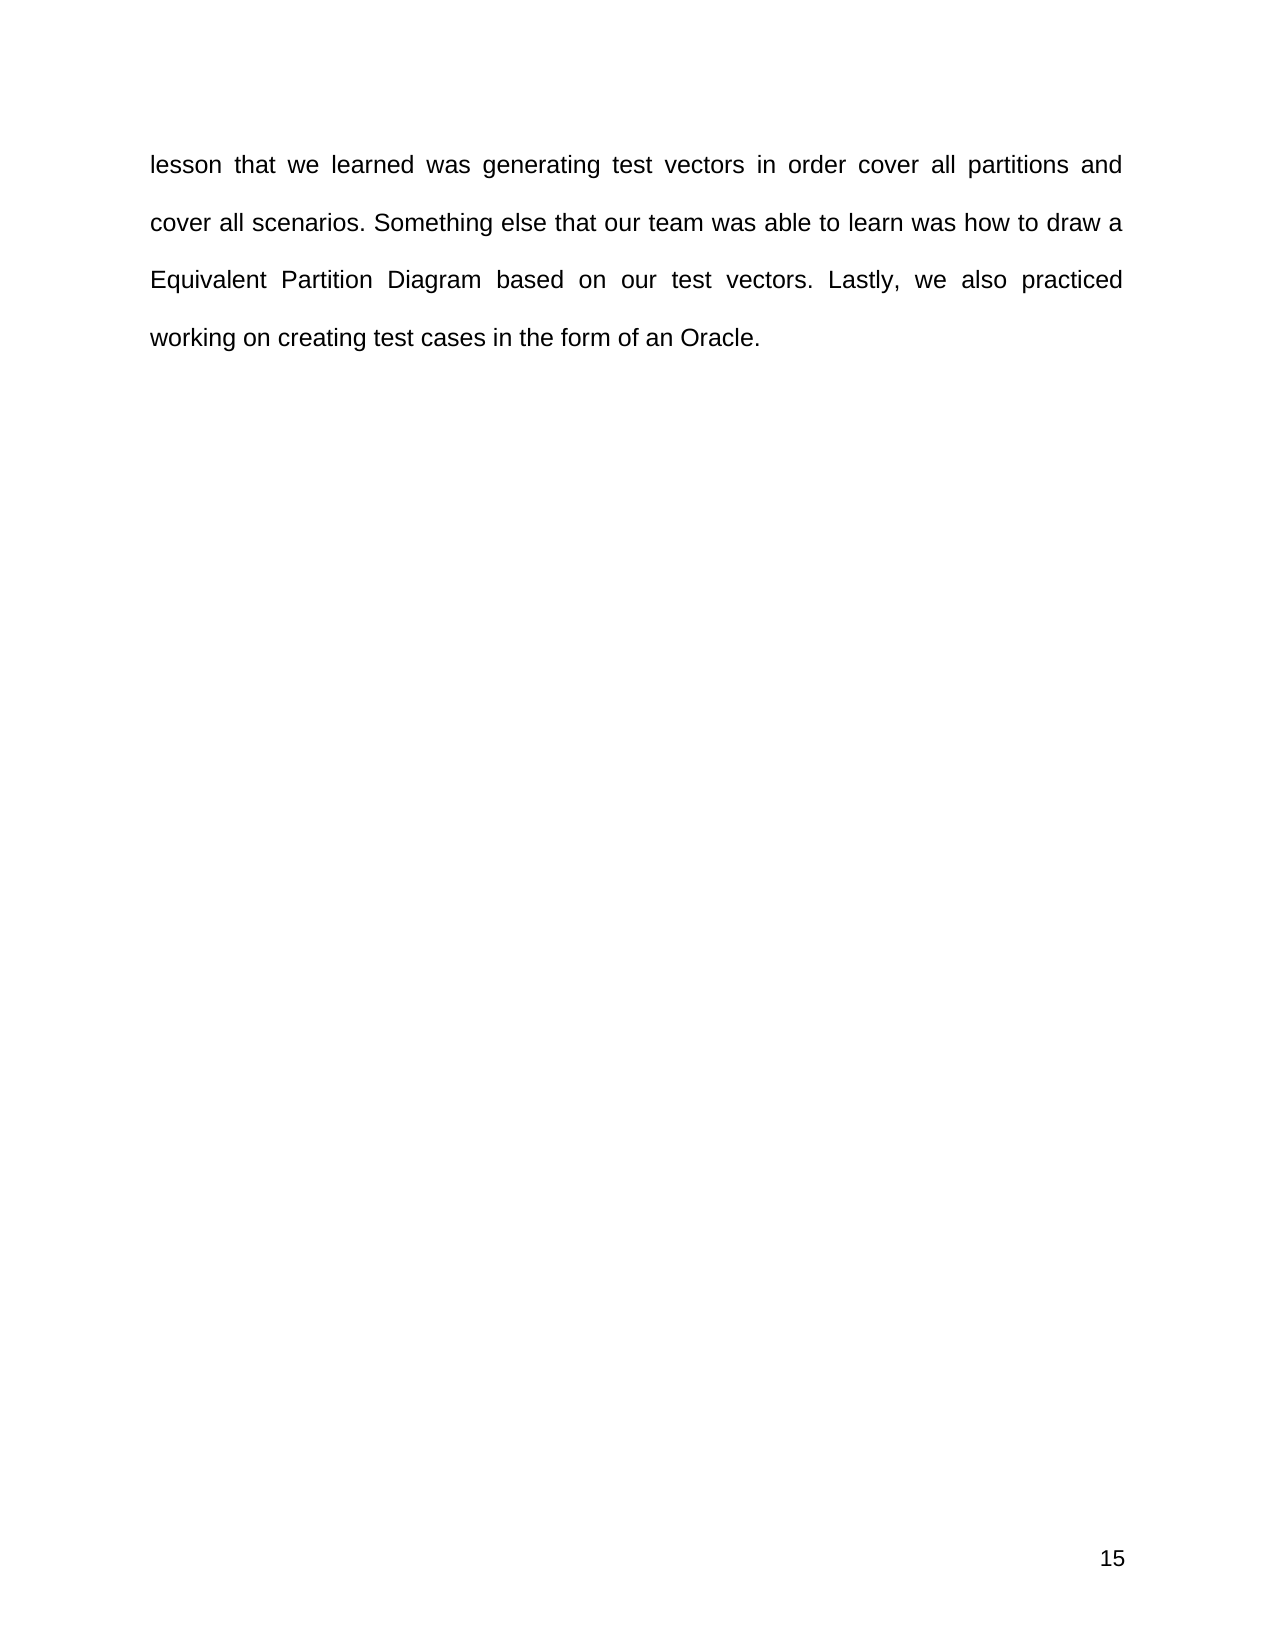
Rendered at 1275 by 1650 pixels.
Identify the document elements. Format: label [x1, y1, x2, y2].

text [150, 150, 1125, 351]
